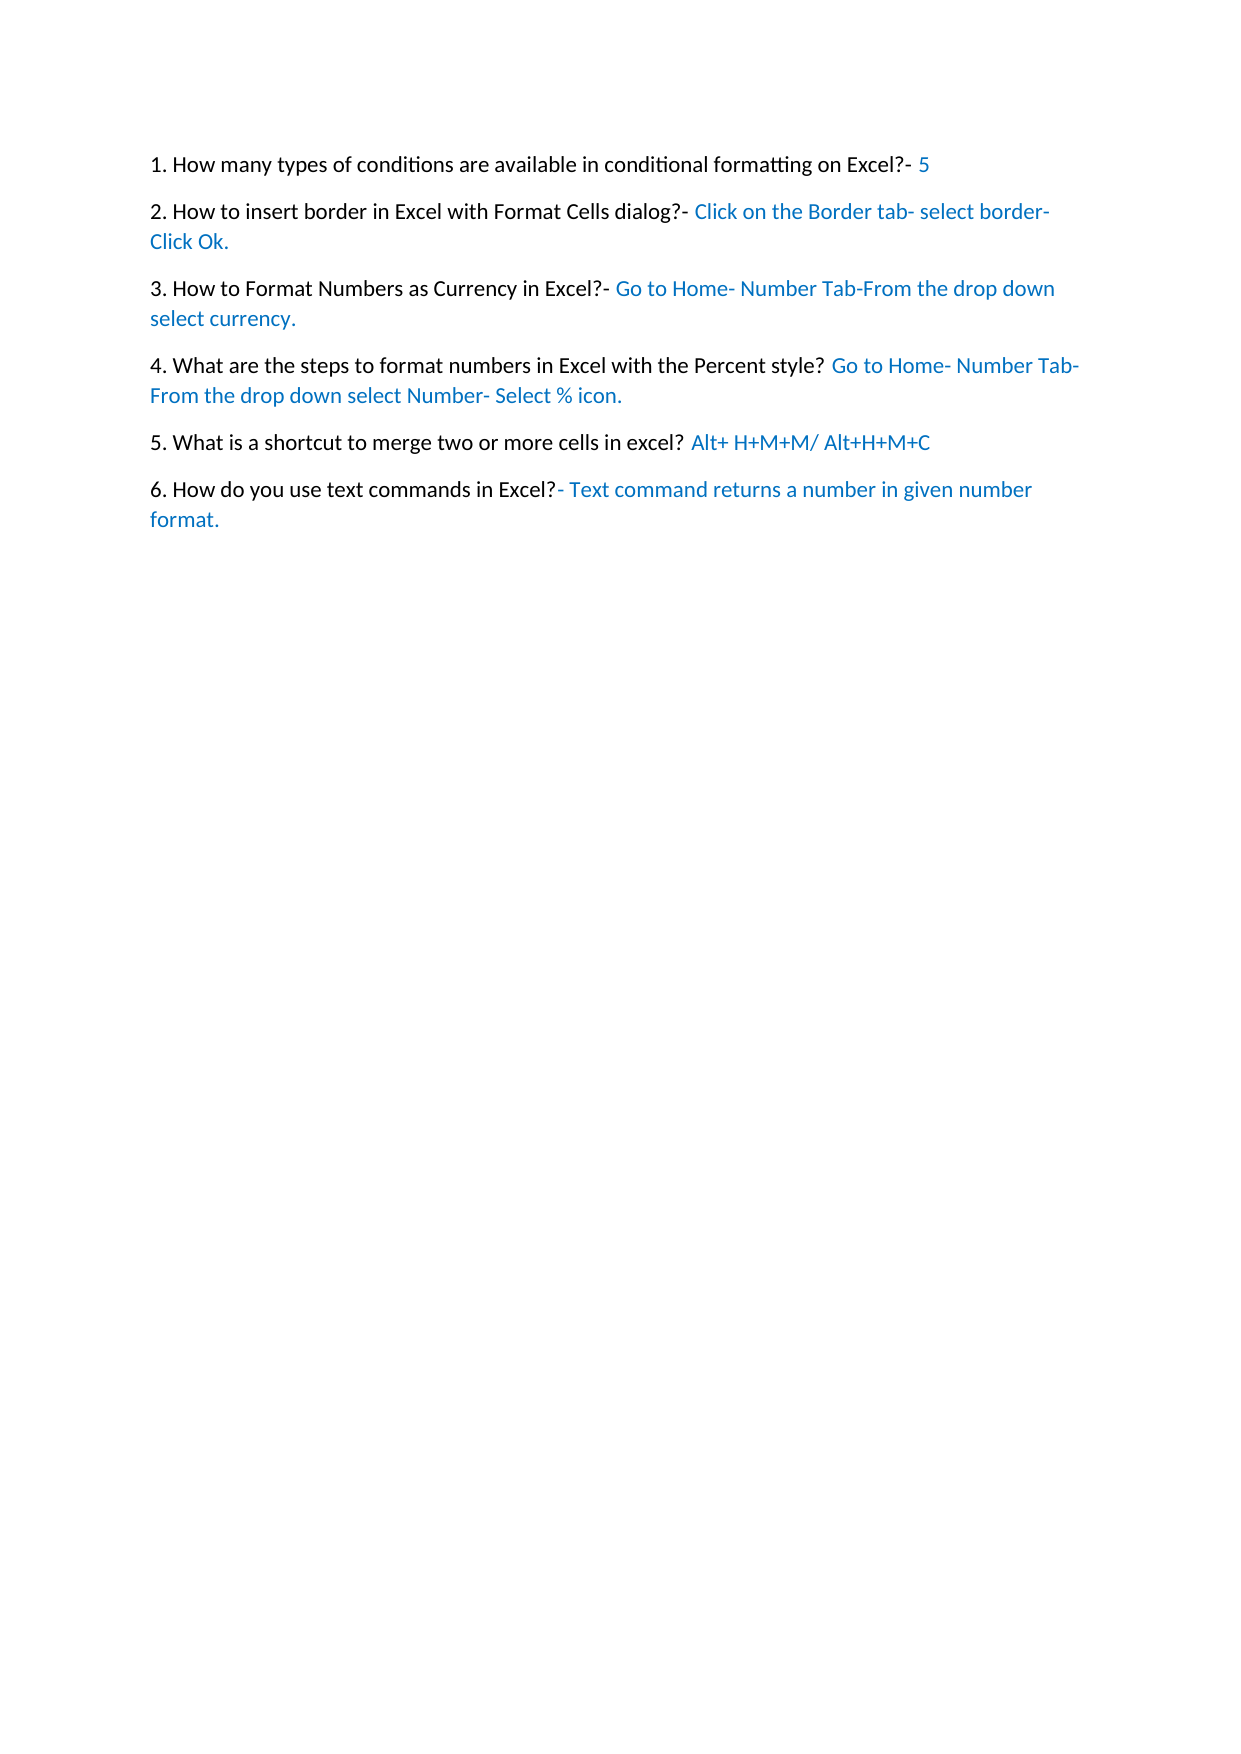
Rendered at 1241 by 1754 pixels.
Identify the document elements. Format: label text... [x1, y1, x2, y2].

text 3. How to Format Numbers as Currency in Excel?- Go to Home- Number Tab-From the drop down select currency. [150, 274, 1090, 332]
text 2. How to insert border in Excel with Format Cells dialog?- Click on the Border tab- select border- Click Ok. [150, 197, 1090, 255]
text 4. What are the steps to format numbers in Excel with the Percent style? Go to Home- Number Tab-From the drop down select Number- Select % icon. [150, 351, 1090, 409]
text 6. How do you use text commands in Excel?- Text command returns a number in given number format. [150, 475, 1090, 533]
text 5. What is a shortcut to merge two or more cells in excel? Alt+ H+M+M/ Alt+H+M+C [150, 428, 1090, 456]
text 1. How many types of conditions are available in conditional formatting on Excel?- 5 [150, 150, 1090, 178]
